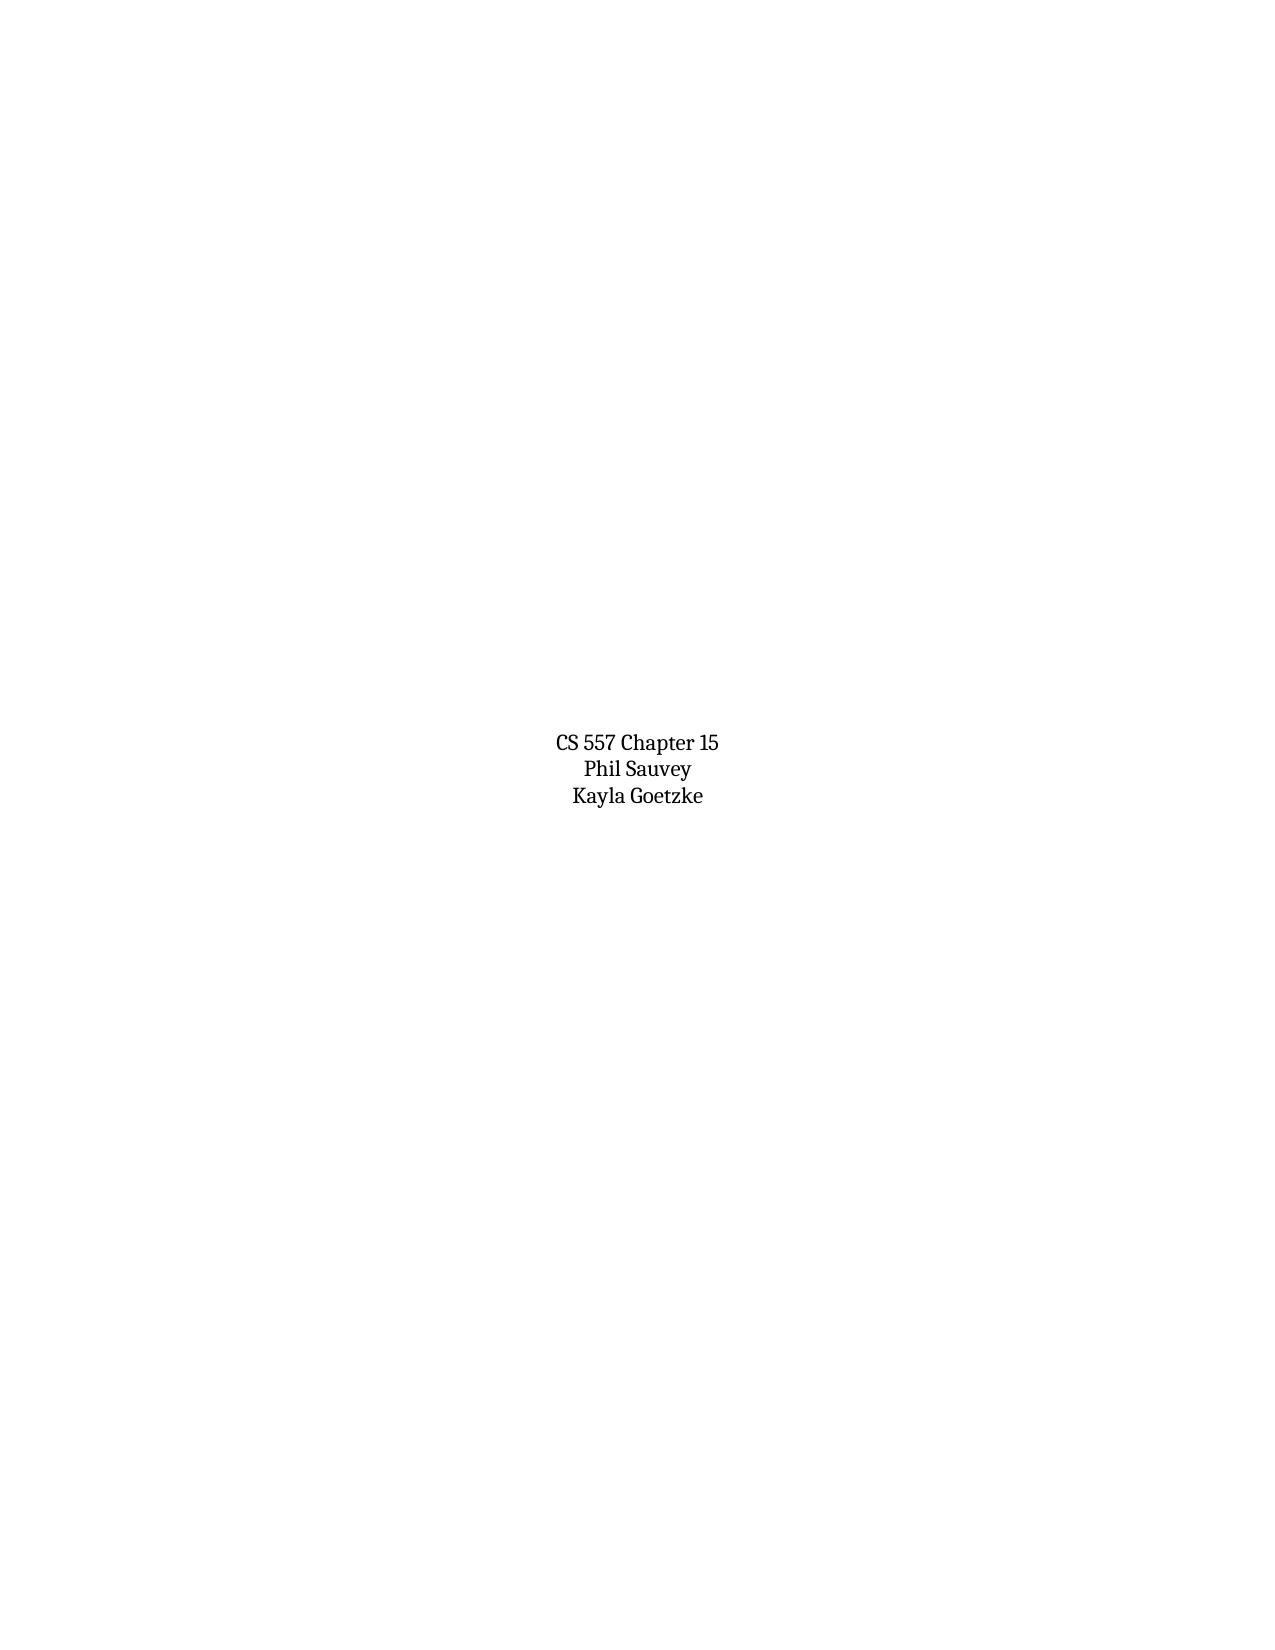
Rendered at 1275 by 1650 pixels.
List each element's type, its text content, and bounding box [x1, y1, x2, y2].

text CS 557 Chapter 15 [187, 730, 1087, 756]
text Phil Sauvey [187, 756, 1087, 782]
text Kayla Goetzke [187, 782, 1087, 809]
